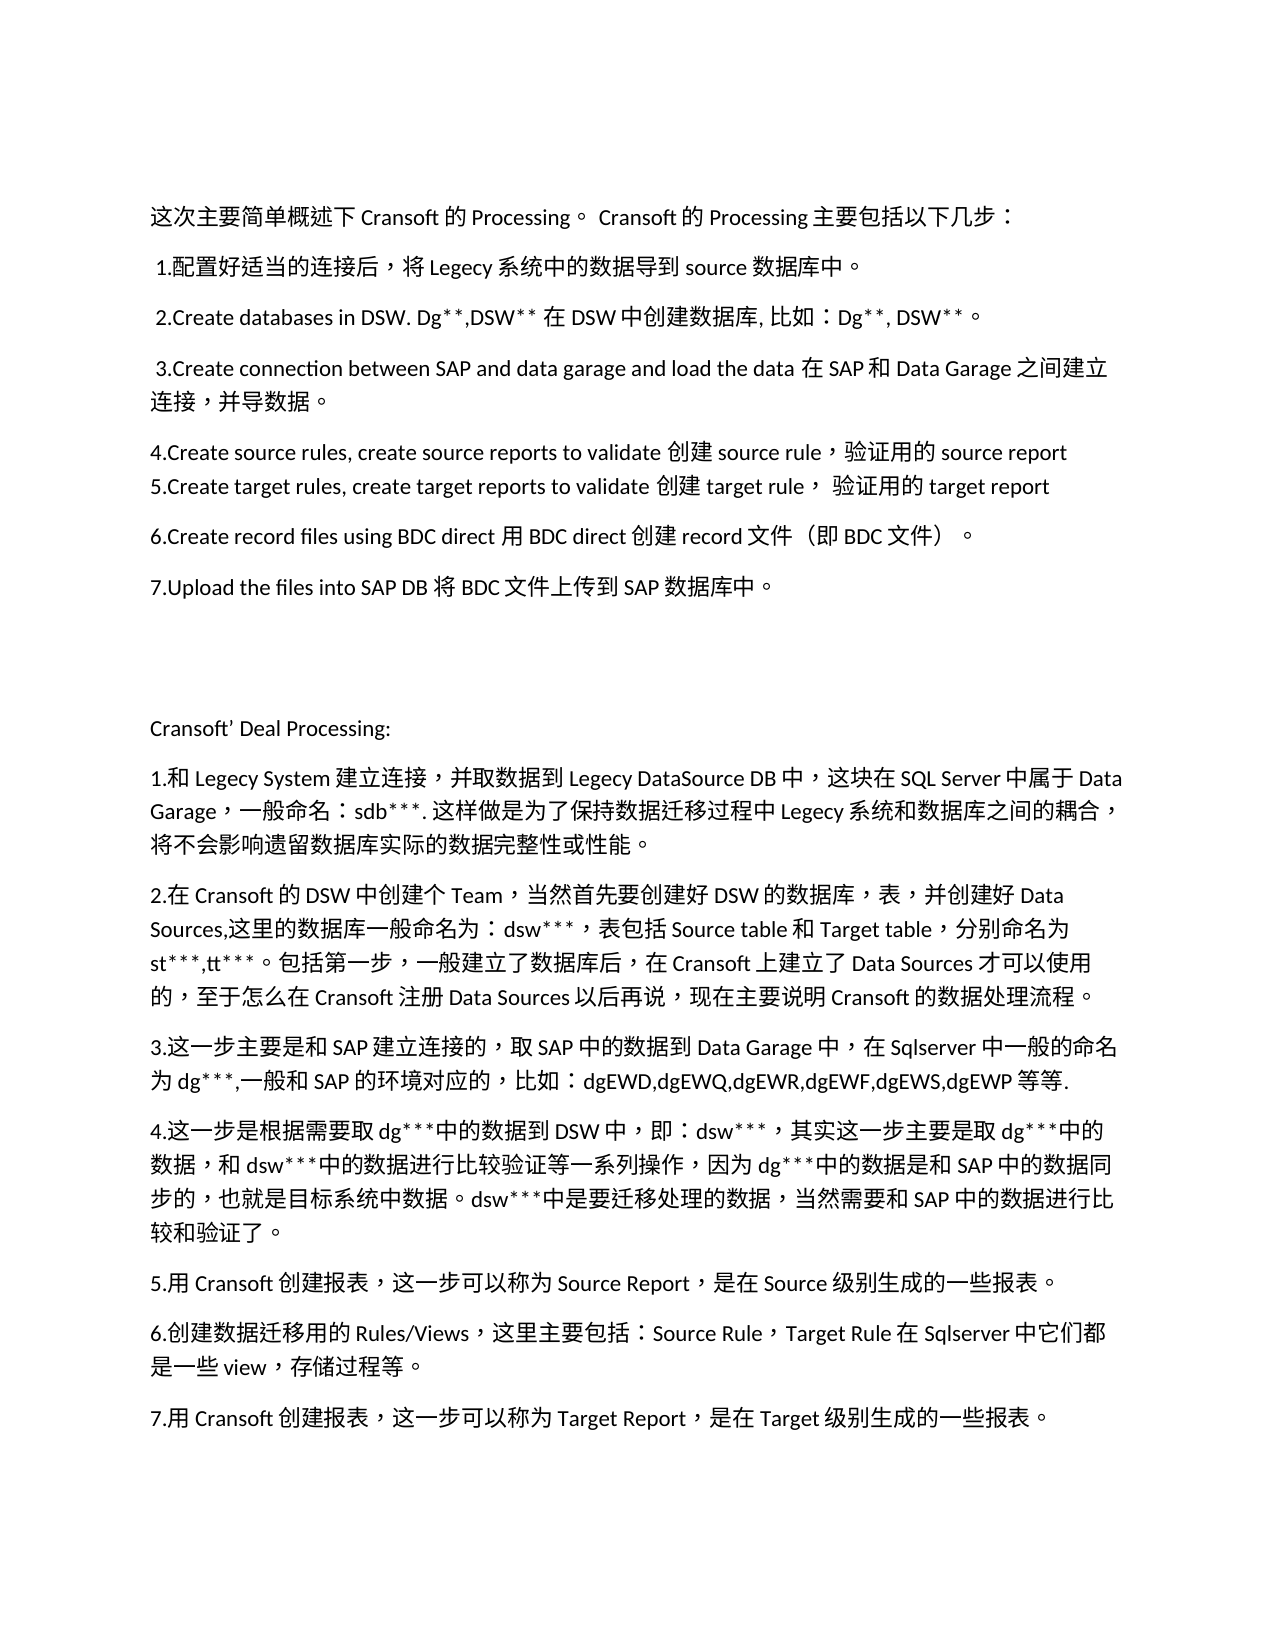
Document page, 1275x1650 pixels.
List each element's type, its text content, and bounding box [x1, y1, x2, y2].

text 2.Create databases in DSW. Dg**,DSW** 在DSW中创建数据库, 比如：Dg**, DSW**。 [150, 301, 1125, 332]
text 6.创建数据迁移用的Rules/Views，这里主要包括：Source Rule，Target Rule在Sqlserver中它们都是一些view，存储过程等。 [150, 1317, 1125, 1382]
text 6.Create record files using BDC direct 用BDC direct创建record文件（即BDC文件）。 [150, 520, 1125, 551]
text 7.Upload the files into SAP DB 将BDC文件上传到SAP数据库中。 [150, 570, 1125, 602]
text 这次主要简单概述下Cransoft的Processing。 Cransoft的Processing主要包括以下几步： [150, 200, 1125, 232]
text 3.Create connection between SAP and data garage and load the data 在SAP和Data Garage之间建立连接，并导数据。 [150, 352, 1125, 417]
text 2.在Cransoft的DSW中创建个Team，当然首先要创建好DSW的数据库，表，并创建好Data Sources,这里的数据库一般命名为：dsw***，表包括Source table和Target table，分别命名为st***,tt***。包括第一步，一般建立了数据库后，在Cransoft上建立了Data Sources才可以使用的，至于怎么在Cransoft注册Data Sources以后再说，现在主要说明Cransoft的数据处理流程。 [150, 879, 1125, 1012]
text 5.用Cransoft创建报表，这一步可以称为Source Report，是在Source级别生成的一些报表。 [150, 1267, 1125, 1298]
text 3.这一步主要是和SAP建立连接的，取SAP中的数据到Data Garage中，在Sqlserver中一般的命名为dg***,一般和SAP的环境对应的，比如：dgEWD,dgEWQ,dgEWR,dgEWF,dgEWS,dgEWP等等. [150, 1031, 1125, 1096]
text Cransoft’ Deal Processing: [150, 714, 1125, 743]
text 1.和Legecy System建立连接，并取数据到Legecy DataSource DB中，这块在SQL Server中属于Data Garage，一般命名：sdb***. 这样做是为了保持数据迁移过程中Legecy系统和数据库之间的耦合，将不会影响遗留数据库实际的数据完整性或性能。 [150, 761, 1125, 860]
text 1.配置好适当的连接后，将Legecy系统中的数据导到source数据库中。 [150, 251, 1125, 282]
text 7.用Cransoft创建报表，这一步可以称为Target Report，是在Target级别生成的一些报表。 [150, 1401, 1125, 1433]
text 4.Create source rules, create source reports to validate 创建source rule，验证用的source report 5.Create target rules, create target reports to validate 创建target rule， 验证用的target report [150, 436, 1125, 501]
text 4.这一步是根据需要取dg***中的数据到DSW中，即：dsw***，其实这一步主要是取dg***中的数据，和dsw***中的数据进行比较验证等一系列操作，因为dg***中的数据是和SAP中的数据同步的，也就是目标系统中数据。dsw***中是要迁移处理的数据，当然需要和SAP中的数据进行比较和验证了。 [150, 1115, 1125, 1248]
